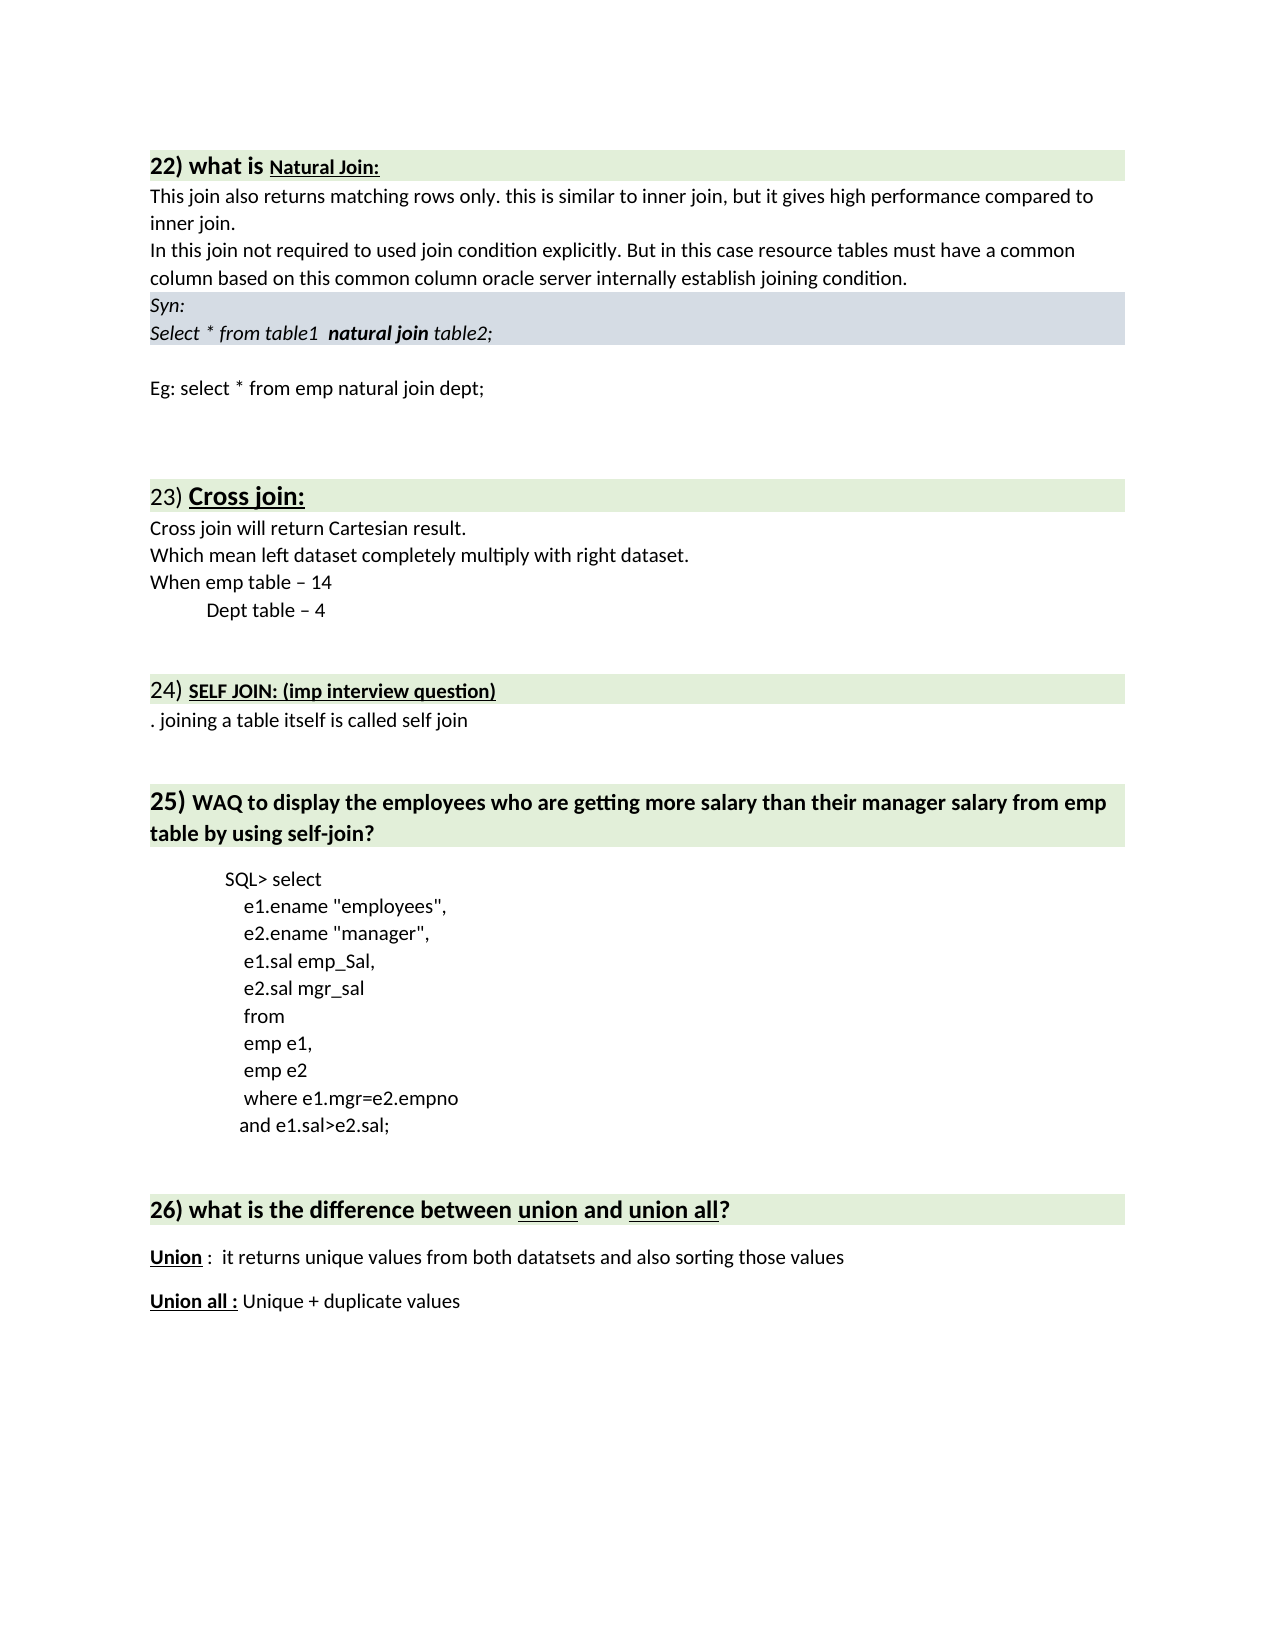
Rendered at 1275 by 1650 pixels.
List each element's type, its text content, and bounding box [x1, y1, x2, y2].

text 22) what is Natural Join: [150, 150, 1125, 181]
text emp e1, [225, 1030, 1125, 1056]
text Syn: [150, 292, 1125, 318]
text e1.sal emp_Sal, [225, 948, 1125, 973]
text 25) WAQ to display the employees who are getting more salary than their manager salary from emp table by using self-join? [150, 784, 1125, 847]
text emp e2 [225, 1058, 1125, 1083]
text e1.ename "employees", [225, 893, 1125, 919]
text This join also returns matching rows only. this is similar to inner join, but it gives high performance compared to inner join. [150, 183, 1125, 236]
text Which mean left dataset completely multiply with right dataset. [150, 542, 1125, 567]
text Eg: select * from emp natural join dept; [150, 375, 1125, 400]
text where e1.mgr=e2.empno [225, 1085, 1125, 1110]
text e2.sal mgr_sal [225, 975, 1125, 1001]
text When emp table – 14 [150, 569, 1125, 595]
text . joining a table itself is called self join [150, 707, 1125, 732]
text Dept table – 4 [150, 597, 1125, 622]
text SQL> select [225, 866, 1125, 891]
text and e1.sal>e2.sal; [225, 1112, 1125, 1138]
text 24) SELF JOIN: (imp interview question) [150, 674, 1125, 704]
text 23) Cross join: [150, 479, 1125, 512]
text In this join not required to used join condition explicitly. But in this case resource tables must have a common column based on this common column oracle server internally establish joining condition. [150, 238, 1125, 291]
text Union : it returns unique values from both datatsets and also sorting those values [150, 1244, 1125, 1269]
text from [225, 1003, 1125, 1028]
text Cross join will return Cartesian result. [150, 515, 1125, 540]
text e2.ename "manager", [225, 921, 1125, 946]
text Select * from table1 natural join table2; [150, 320, 1125, 345]
text 26) what is the difference between union and union all? [150, 1194, 1125, 1225]
text Union all : Unique + duplicate values [150, 1288, 1125, 1314]
